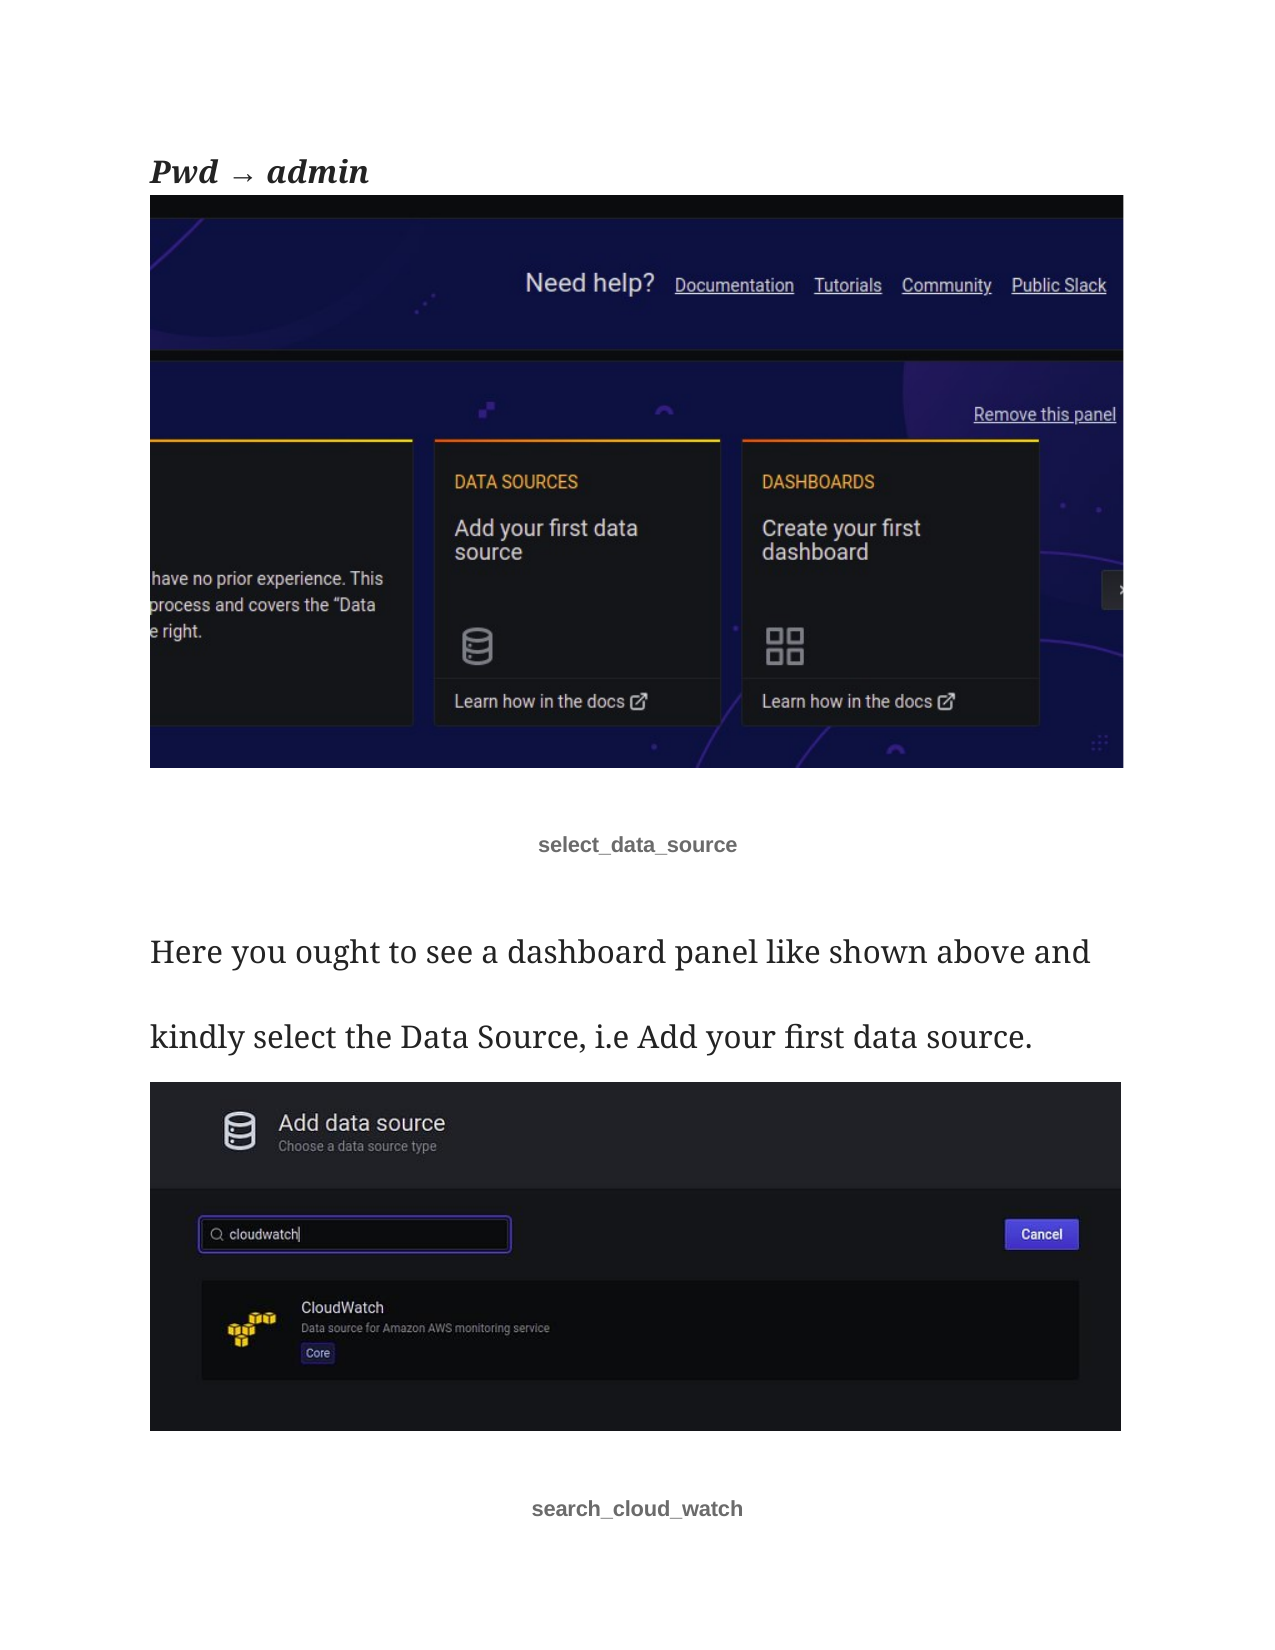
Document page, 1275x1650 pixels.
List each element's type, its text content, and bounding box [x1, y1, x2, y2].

text Here you ought to see a dashboard panel like shown above and kindly select the Data Source, i.e Add your first data source. [150, 930, 1113, 1057]
text search_cloud_watch [140, 1496, 1135, 1521]
text select_data_source [141, 831, 1135, 857]
text Pwd → admin [150, 150, 1275, 193]
picture [150, 1082, 1121, 1431]
picture [150, 195, 1124, 768]
